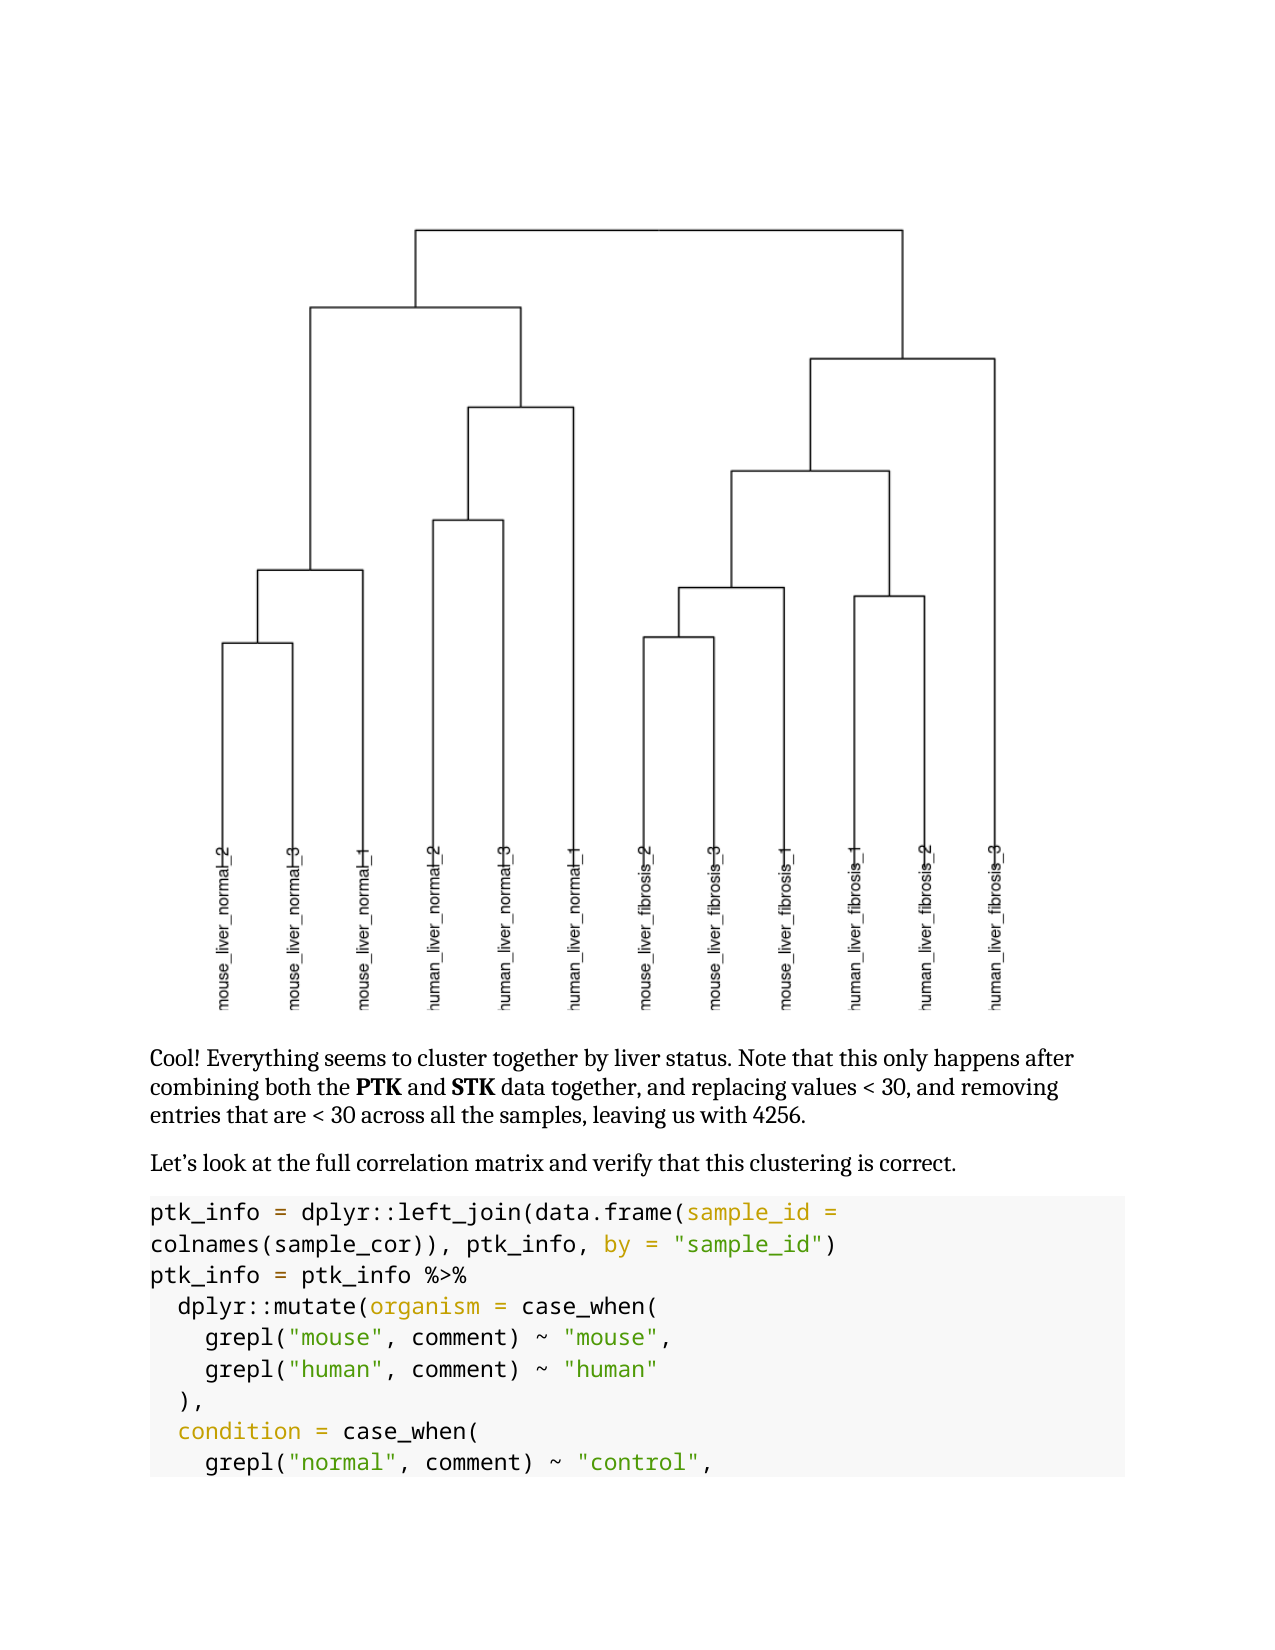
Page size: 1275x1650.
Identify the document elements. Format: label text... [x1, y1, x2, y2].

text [150, 1196, 1125, 1477]
text Let’s look at the full correlation matrix and verify that this clustering is correct. [150, 1149, 1125, 1177]
text Cool! Everything seems to cluster together by liver status. Note that this only happens after combining both the PTK and STK data together, and replacing values < 30, and removing entries that are < 30 across all the samples, leaving us with 4256. [150, 1044, 1125, 1130]
picture [168, 150, 1044, 1025]
